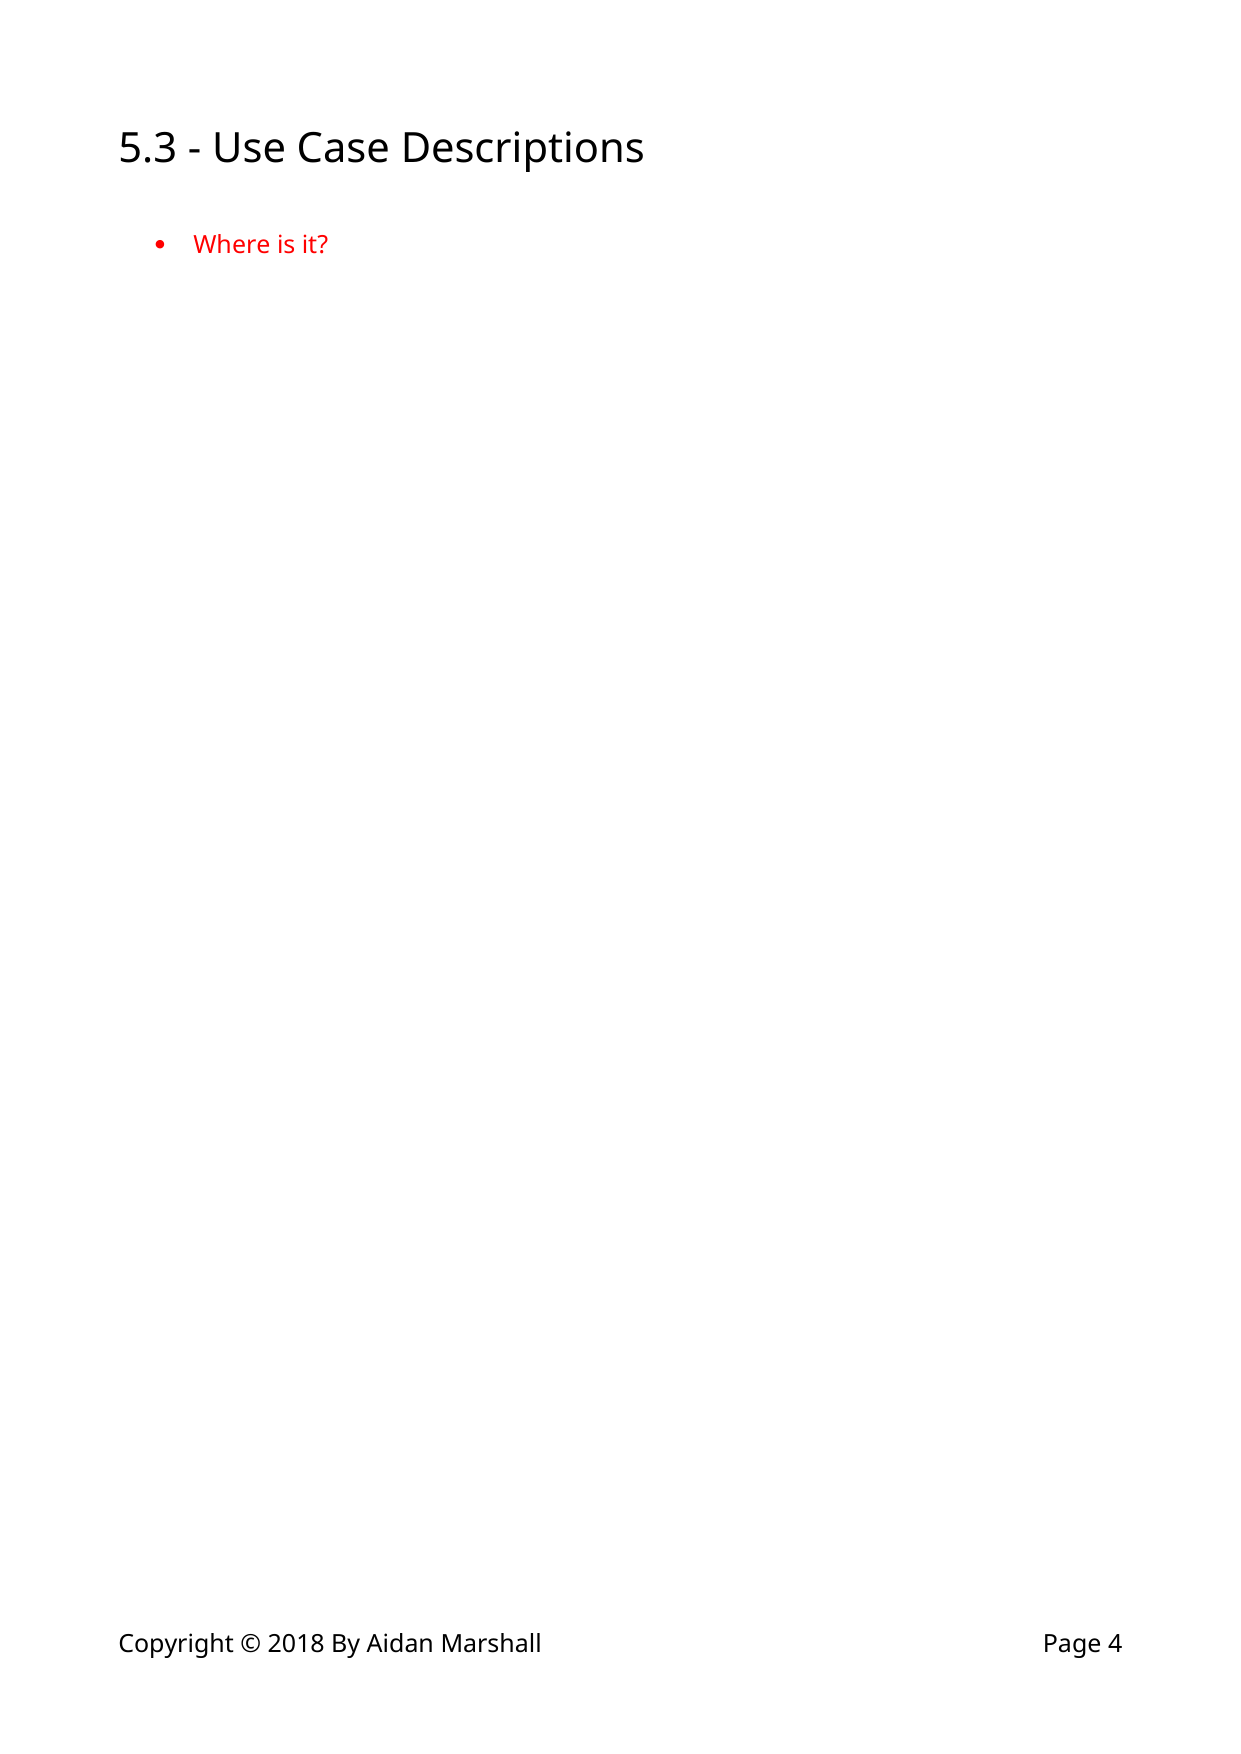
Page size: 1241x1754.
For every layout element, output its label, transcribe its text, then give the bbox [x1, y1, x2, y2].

subtitle 5.3 - Use Case Descriptions [118, 118, 1122, 175]
list Where is it? [156, 227, 1122, 261]
